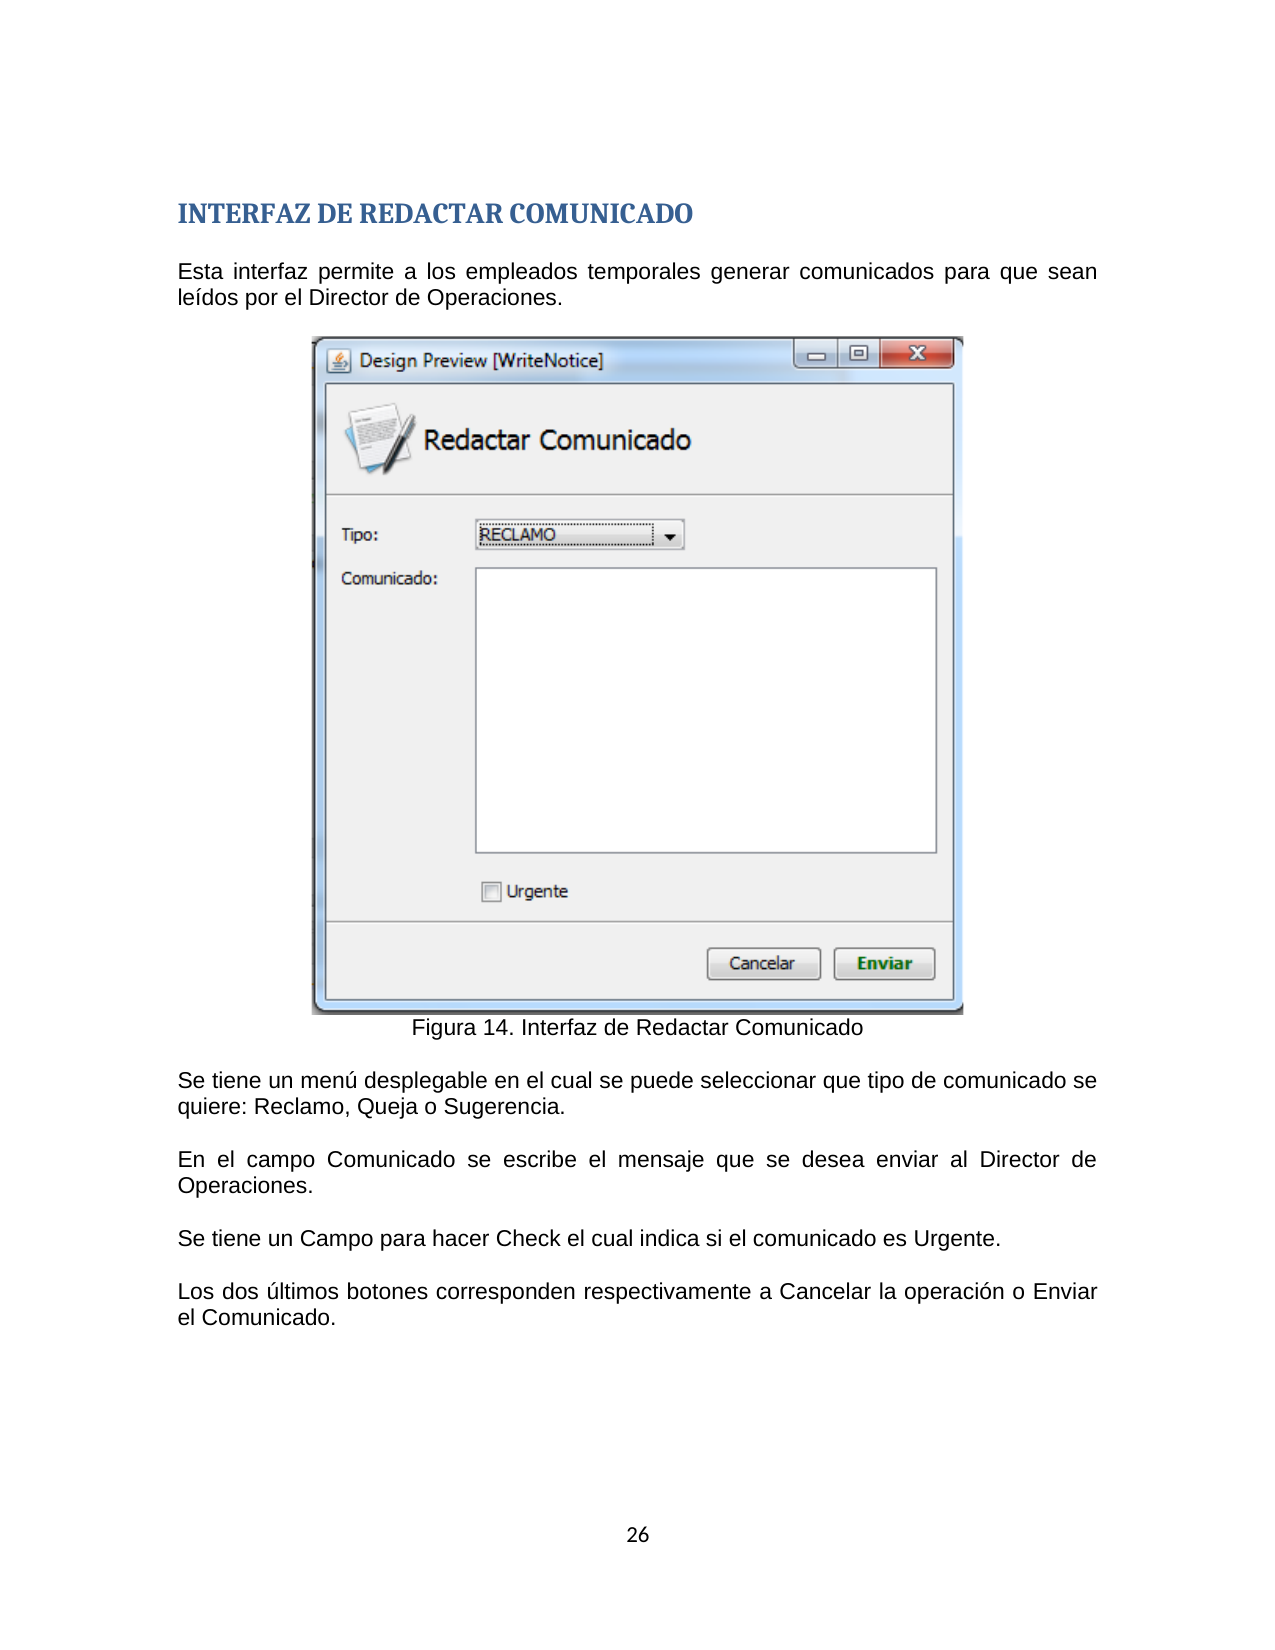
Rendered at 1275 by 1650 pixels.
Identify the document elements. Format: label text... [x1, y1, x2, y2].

text Se tiene un menú desplegable en el cual se puede seleccionar que tipo de comunicado se quiere: Reclamo, Queja o Sugerencia. [177, 1067, 1098, 1120]
text Se tiene un Campo para hacer Check el cual indica si el comunicado es Urgente. [177, 1225, 1098, 1251]
text Los dos últimos botones corresponden respectivamente a Cancelar la operación o Enviar el Comunicado. [177, 1278, 1098, 1331]
picture [311, 336, 964, 1015]
text Esta interfaz permite a los empleados temporales generar comunicados para que sean leídos por el Director de Operaciones. [177, 258, 1098, 310]
subtitle INTERFAZ DE REDACTAR COMUNICADO [177, 198, 1098, 231]
text Figura 14. Interfaz de Redactar Comunicado [177, 1014, 1098, 1041]
text En el campo Comunicado se escribe el mensaje que se desea enviar al Director de Operaciones. [177, 1146, 1098, 1199]
